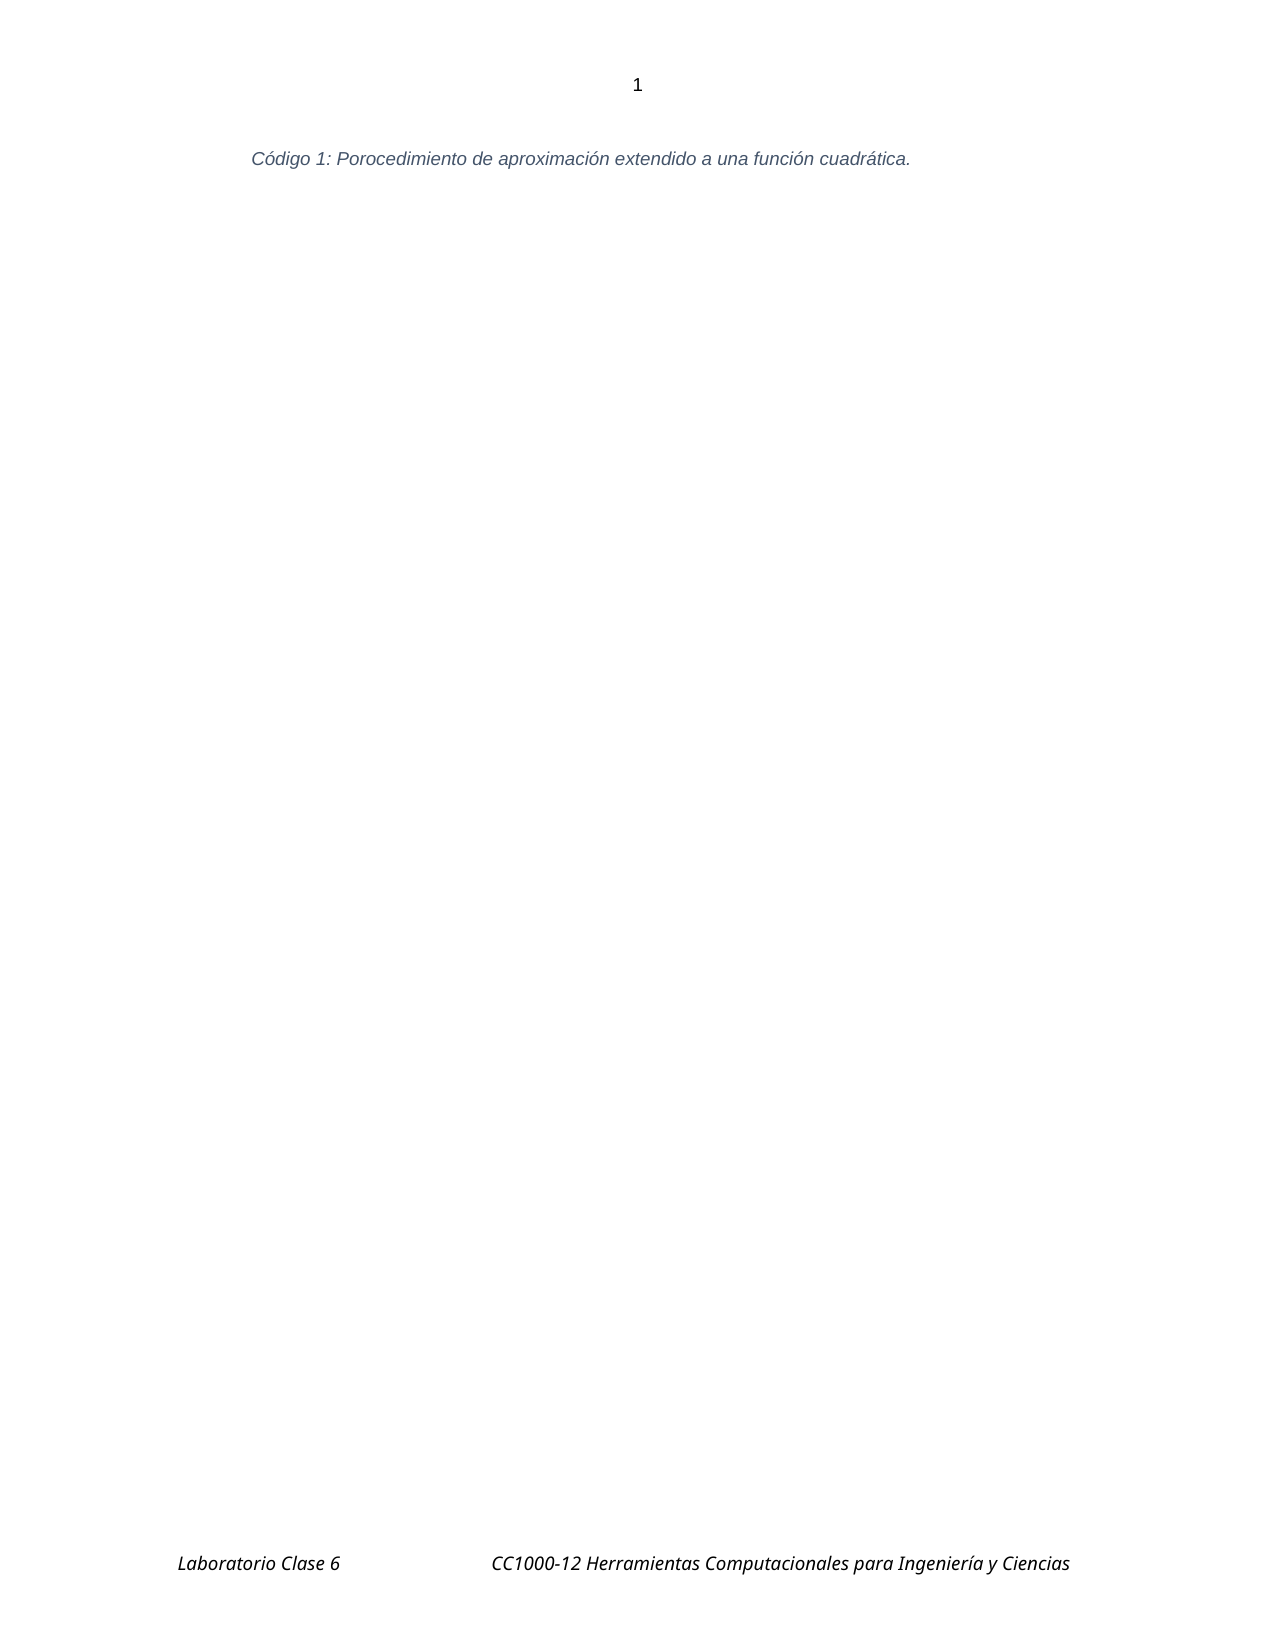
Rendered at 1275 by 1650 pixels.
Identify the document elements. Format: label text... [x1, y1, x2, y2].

text Código 1: Porocedimiento de aproximación extendido a una función cuadrática. [177, 148, 1098, 169]
